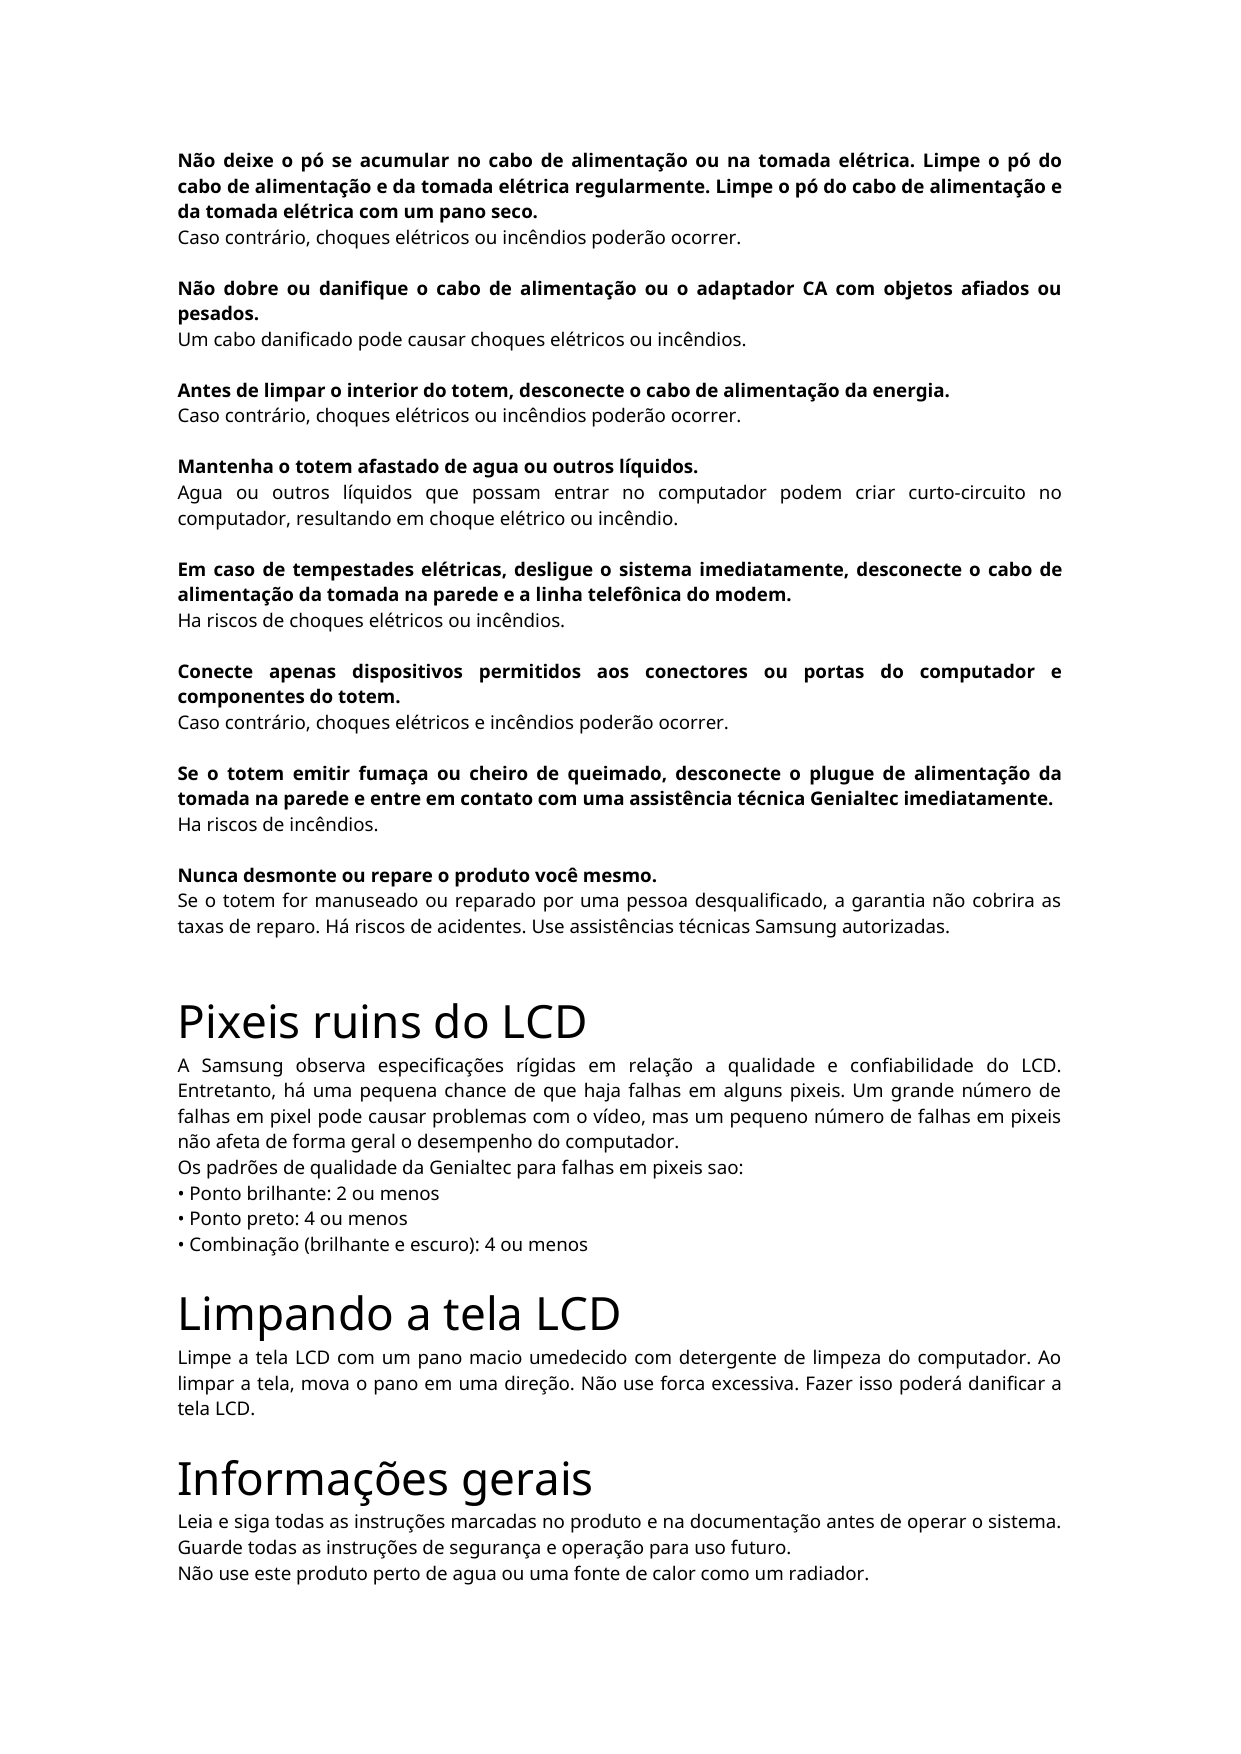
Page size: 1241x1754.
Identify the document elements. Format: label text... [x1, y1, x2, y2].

text Não deixe o pó se acumular no cabo de alimentação ou na tomada elétrica. Limpe o pó do cabo de alimentação e da tomada elétrica regularmente. Limpe o pó do cabo de alimentação e da tomada elétrica com um pano seco. [177, 148, 1063, 224]
text Mantenha o totem afastado de agua ou outros líquidos. [177, 454, 1063, 479]
text Pixeis ruins do LCD [177, 990, 1063, 1052]
text Caso contrário, choques elétricos ou incêndios poderão ocorrer. [177, 224, 1063, 250]
text Limpando a tela LCD [177, 1282, 1063, 1344]
text Os padrões de qualidade da Genialtec para falhas em pixeis sao: [177, 1154, 1063, 1180]
text A Samsung observa especificações rígidas em relação a qualidade e confiabilidade do LCD. Entretanto, há uma pequena chance de que haja falhas em alguns pixeis. Um grande número de falhas em pixel pode causar problemas com o vídeo, mas um pequeno número de falhas em pixeis não afeta de forma geral o desempenho do computador. [177, 1052, 1063, 1154]
text Se o totem for manuseado ou reparado por uma pessoa desqualificado, a garantia não cobrira as taxas de reparo. Há riscos de acidentes. Use assistências técnicas Samsung autorizadas. [177, 888, 1063, 939]
text Ha riscos de incêndios. [177, 811, 1063, 837]
text Antes de limpar o interior do totem, desconecte o cabo de alimentação da energia. [177, 377, 1063, 403]
text Um cabo danificado pode causar choques elétricos ou incêndios. [177, 326, 1063, 352]
text Conecte apenas dispositivos permitidos aos conectores ou portas do computador e componentes do totem. [177, 658, 1063, 709]
text • Ponto preto: 4 ou menos [177, 1205, 1063, 1231]
text Limpe a tela LCD com um pano macio umedecido com detergente de limpeza do computador. Ao limpar a tela, mova o pano em uma direção. Não use forca excessiva. Fazer isso poderá danificar a tela LCD. [177, 1344, 1063, 1421]
text Caso contrário, choques elétricos ou incêndios poderão ocorrer. [177, 403, 1063, 428]
text Informações gerais [177, 1446, 1063, 1509]
text • Combinação (brilhante e escuro): 4 ou menos [177, 1231, 1063, 1256]
text Se o totem emitir fumaça ou cheiro de queimado, desconecte o plugue de alimentação da tomada na parede e entre em contato com uma assistência técnica Genialtec imediatamente. [177, 760, 1063, 811]
text • Ponto brilhante: 2 ou menos [177, 1180, 1063, 1205]
text Leia e siga todas as instruções marcadas no produto e na documentação antes de operar o sistema. Guarde todas as instruções de segurança e operação para uso futuro. [177, 1509, 1063, 1560]
text Não dobre ou danifique o cabo de alimentação ou o adaptador CA com objetos afiados ou pesados. [177, 275, 1063, 326]
text Em caso de tempestades elétricas, desligue o sistema imediatamente, desconecte o cabo de alimentação da tomada na parede e a linha telefônica do modem. [177, 556, 1063, 607]
text Nunca desmonte ou repare o produto você mesmo. [177, 862, 1063, 888]
text Agua ou outros líquidos que possam entrar no computador podem criar curto-circuito no computador, resultando em choque elétrico ou incêndio. [177, 479, 1063, 530]
text Ha riscos de choques elétricos ou incêndios. [177, 607, 1063, 632]
text Não use este produto perto de agua ou uma fonte de calor como um radiador. [177, 1560, 1063, 1585]
text Caso contrário, choques elétricos e incêndios poderão ocorrer. [177, 709, 1063, 734]
